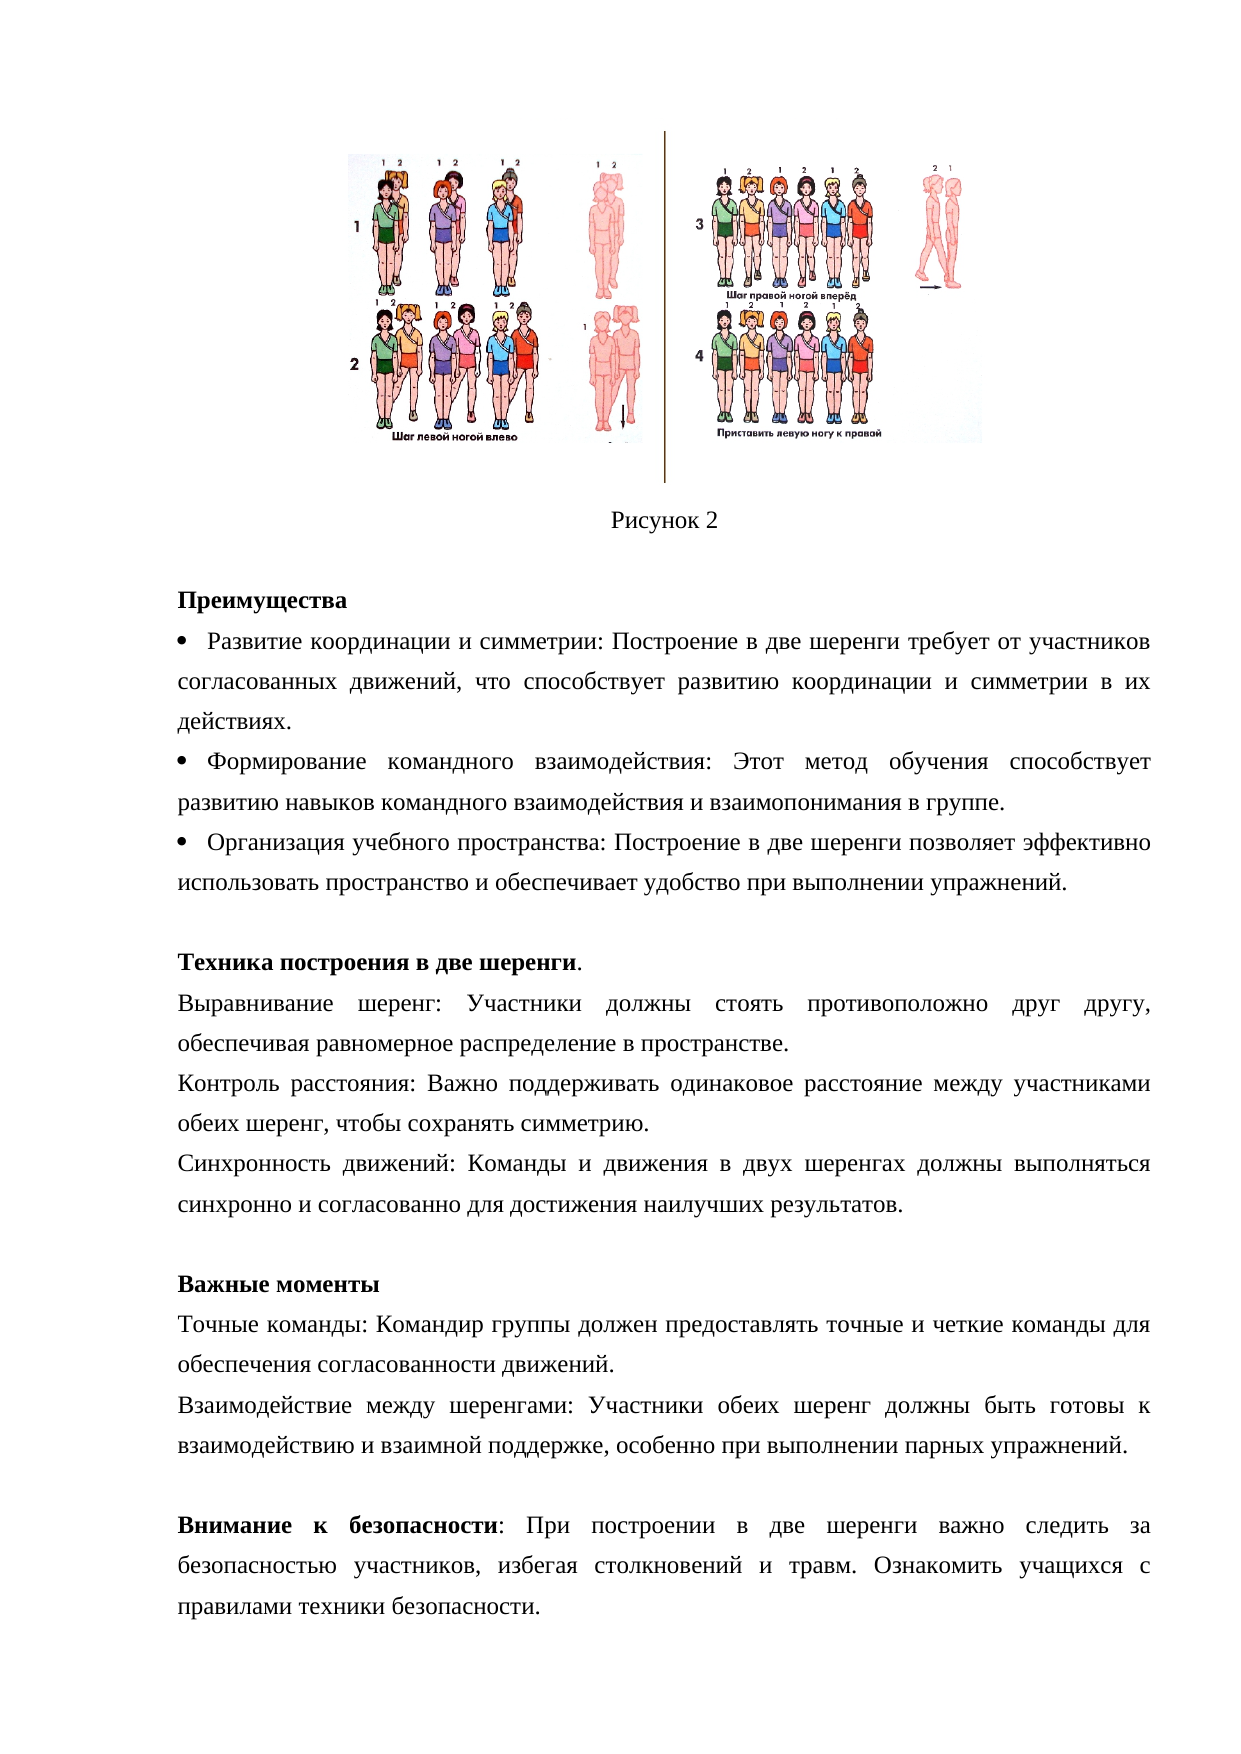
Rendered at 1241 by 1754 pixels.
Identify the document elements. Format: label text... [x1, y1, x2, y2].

text Контроль расстояния: Важно поддерживать одинаковое расстояние между участниками обеих шеренг, чтобы сохранять симметрию. [177, 1068, 1152, 1137]
list Развитие координации и симметрии: Построение в две шеренги требует от участников согласованных движений, что способствует развитию координации и симметрии в их действиях. [177, 626, 1152, 735]
text Преимущества [177, 586, 1152, 614]
text Точные команды: Командир группы должен предоставлять точные и четкие команды для обеспечения согласованности движений. [177, 1309, 1152, 1378]
text Синхронность движений: Команды и движения в двух шеренгах должны выполняться синхронно и согласованно для достижения наилучших результатов. [177, 1148, 1152, 1217]
list Организация учебного пространства: Построение в две шеренги позволяет эффективно использовать пространство и обеспечивает удобство при выполнении упражнений. [177, 827, 1152, 896]
text Важные моменты [177, 1269, 1152, 1298]
text Внимание к безопасности: При построении в две шеренги важно следить за безопасностью участников, избегая столкновений и травм. Ознакомить учащихся с правилами техники безопасности. [177, 1510, 1152, 1619]
list Формирование командного взаимодействия: Этот метод обучения способствует развитию навыков командного взаимодействия и взаимопонимания в группе. [177, 746, 1152, 815]
text Выравнивание шеренг: Участники должны стоять противоположно друг другу, обеспечивая равномерное распределение в пространстве. [177, 988, 1152, 1057]
text Техника построения в две шеренги. [177, 947, 1152, 976]
text Рисунок 2 [177, 505, 1152, 534]
picture [331, 118, 998, 494]
text Взаимодействие между шеренгами: Участники обеих шеренг должны быть готовы к взаимодействию и взаимной поддержке, особенно при выполнении парных упражнений. [177, 1390, 1152, 1459]
